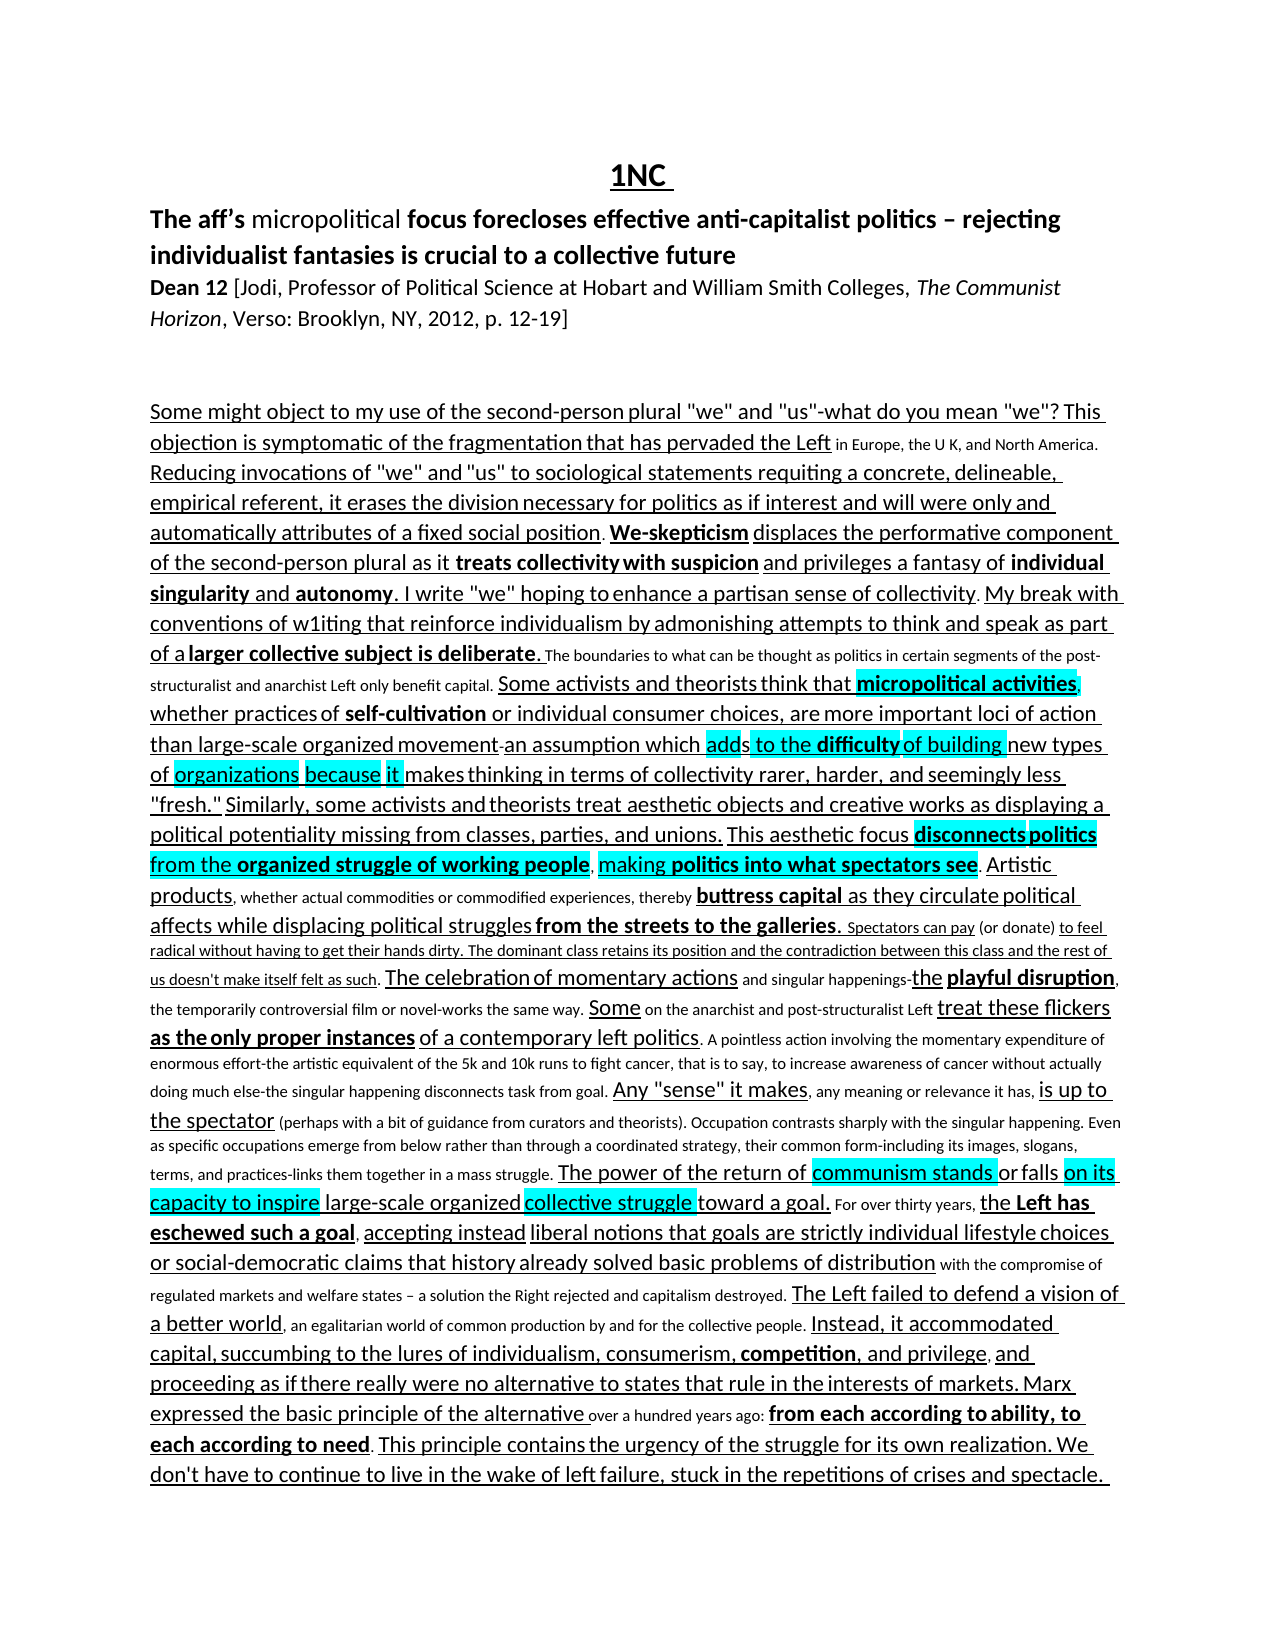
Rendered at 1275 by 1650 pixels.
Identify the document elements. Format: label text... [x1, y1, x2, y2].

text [150, 397, 1125, 1488]
text Dean 12 [Jodi, Professor of Political Science at Hobart and William Smith Colleges, The Communist Horizon, Verso: Brooklyn, NY, 2012, p. 12-19] [150, 273, 1125, 332]
subtitle 1NC [150, 154, 1125, 195]
subtitle The aff’s micropolitical focus forecloses effective anti-capitalist politics – rejecting individualist fantasies is crucial to a collective future [150, 202, 1125, 271]
